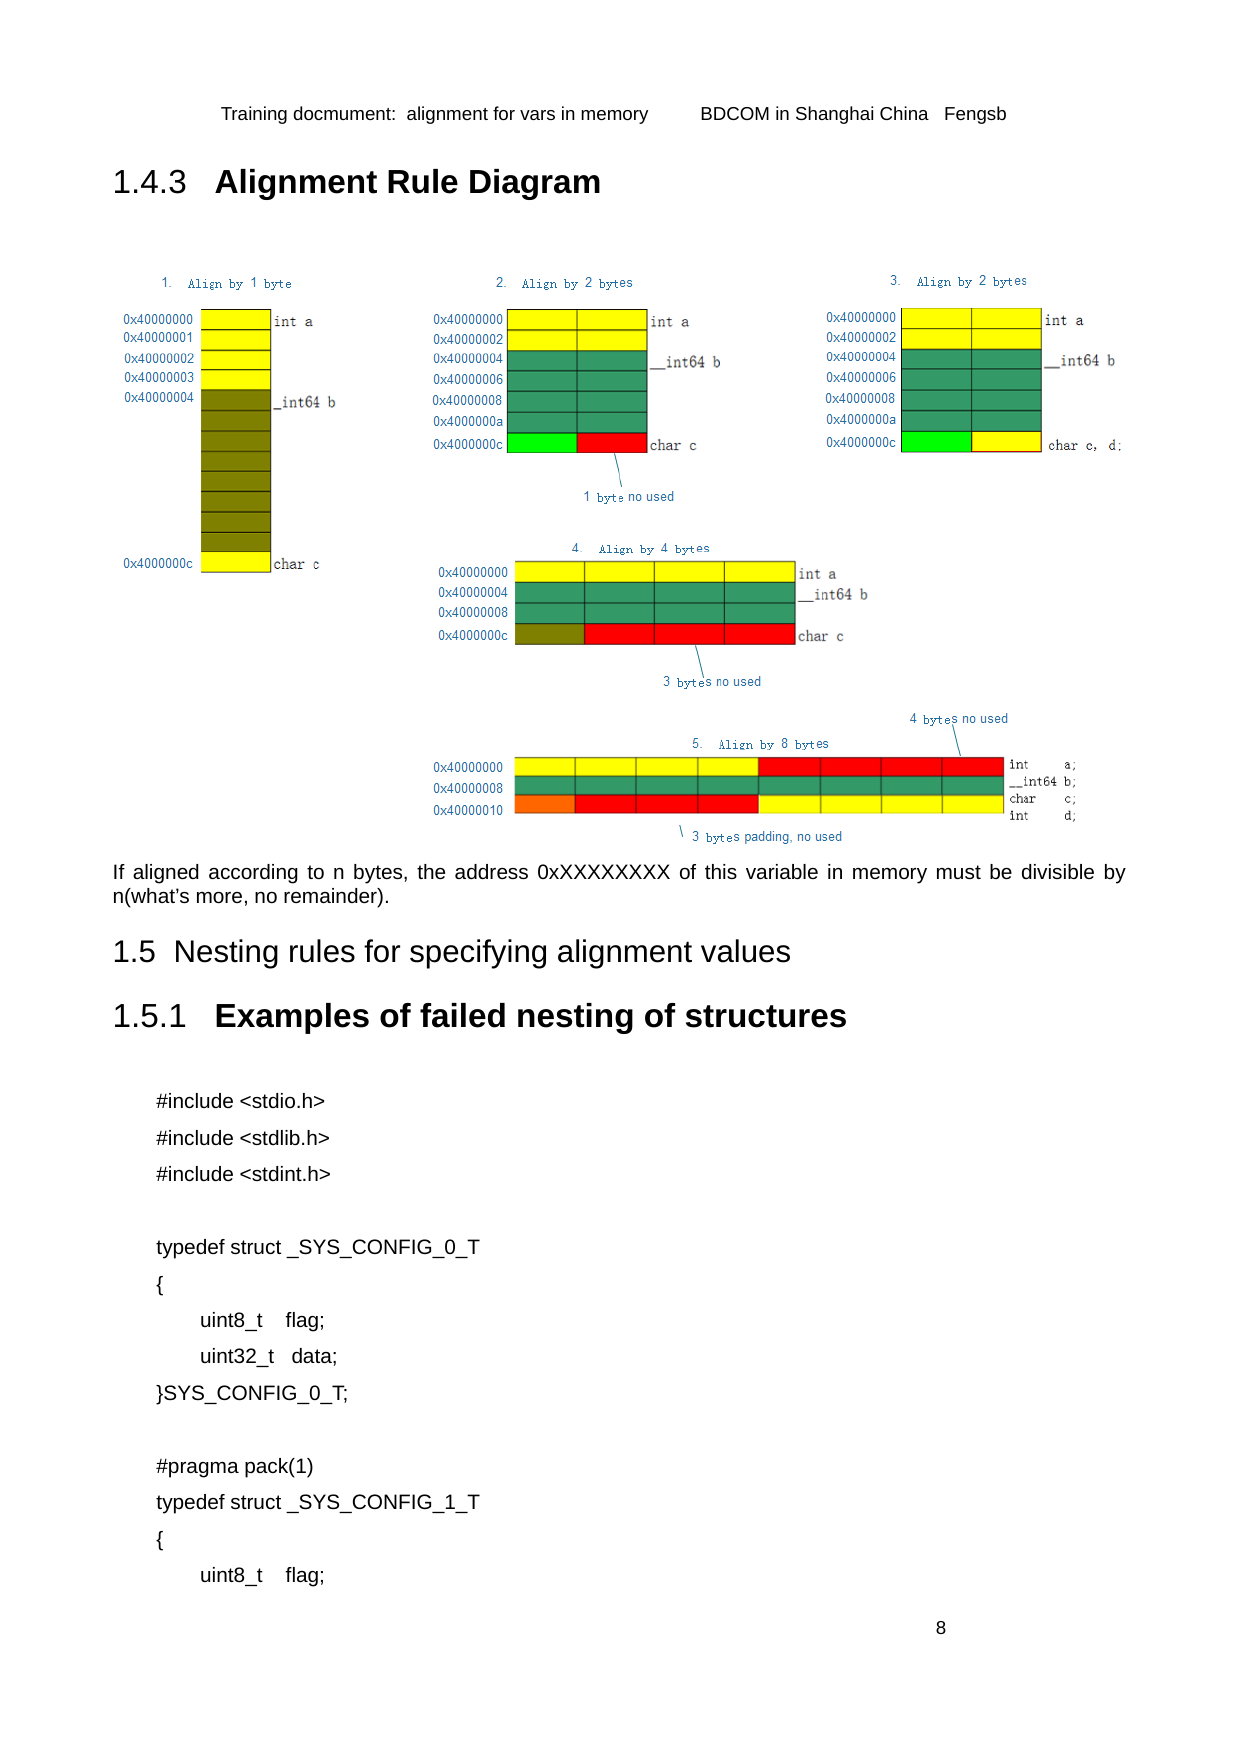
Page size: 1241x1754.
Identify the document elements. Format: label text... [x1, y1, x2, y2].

text { [112, 1527, 1128, 1551]
text #include <stdlib.h> [112, 1126, 1128, 1149]
text uint8_t flag; [112, 1308, 1128, 1332]
text #include <stdint.h> [112, 1162, 1128, 1186]
text typedef struct _SYS_CONFIG_1_T [112, 1490, 1128, 1514]
text #pragma pack(1) [112, 1454, 1128, 1478]
text #include <stdio.h> [112, 1089, 1128, 1113]
text }SYS_CONFIG_0_T; [112, 1381, 1128, 1405]
text If aligned according to n bytes, the address 0xXXXXXXXX of this variable in memory must be divisible by n(what’s more, no remainder). [112, 860, 1128, 908]
subtitle Examples of failed nesting of structures [112, 996, 1128, 1034]
picture [112, 255, 1127, 848]
text { [112, 1271, 1128, 1295]
subtitle Nesting rules for specifying alignment values [112, 933, 1128, 969]
text uint32_t data; [112, 1344, 1128, 1368]
text typedef struct _SYS_CONFIG_0_T [112, 1235, 1128, 1259]
subtitle Alignment Rule Diagram [112, 162, 1128, 200]
text uint8_t flag; [112, 1563, 1128, 1587]
